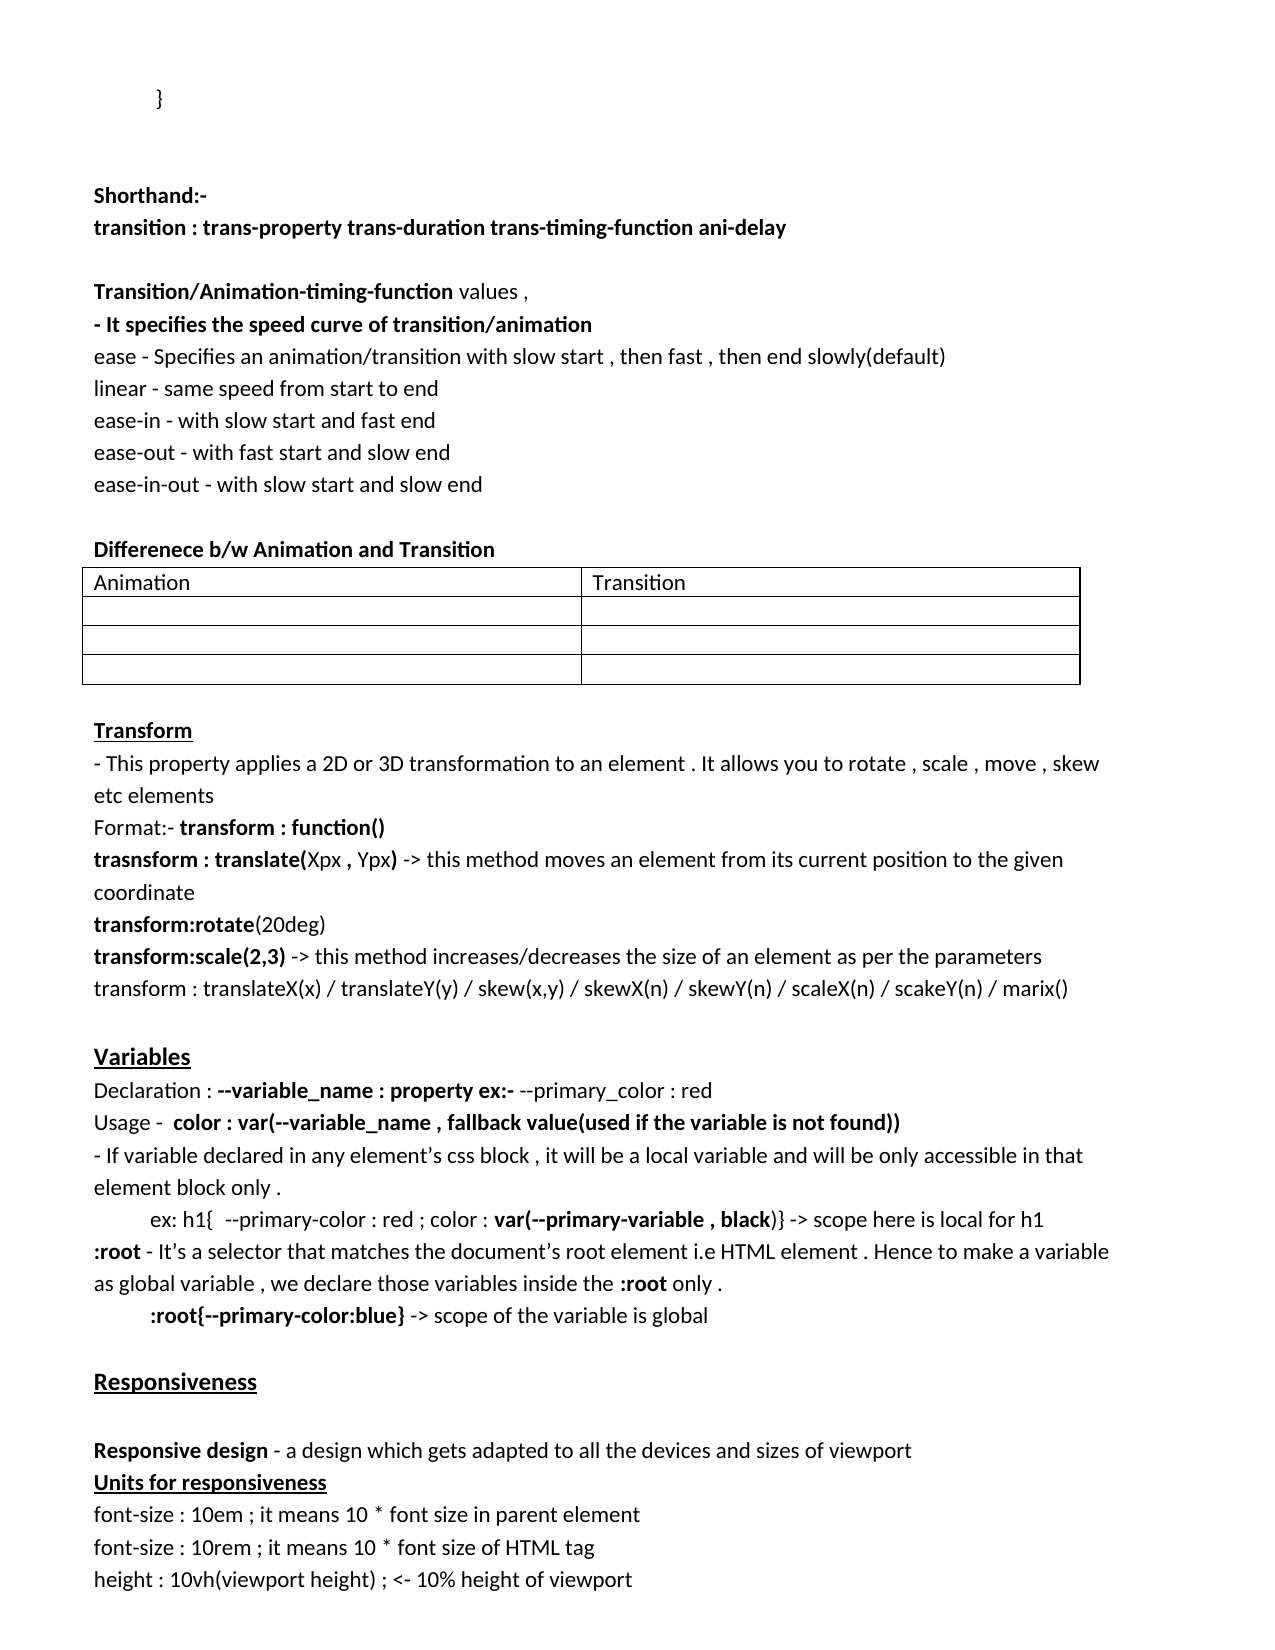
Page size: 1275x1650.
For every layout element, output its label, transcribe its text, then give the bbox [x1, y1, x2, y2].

text Responsiveness [94, 1366, 1125, 1397]
text Usage - color : var(--variable_name , fallback value(used if the variable is not found)) [94, 1108, 1125, 1137]
table_cell [582, 597, 1079, 625]
table_header Animation [83, 568, 581, 596]
text transform:scale(2,3) -> this method increases/decreases the size of an element as per the parameters [94, 942, 1125, 970]
text ease-in-out - with slow start and slow end [94, 471, 1125, 499]
text font-size : 10rem ; it means 10 * font size of HTML tag [94, 1533, 1125, 1561]
text linear - same speed from start to end [94, 374, 1125, 402]
table_cell [582, 655, 1079, 683]
text ease - Specifies an animation/transition with slow start , then fast , then end slowly(default) [94, 342, 1125, 370]
text Transition/Animation-timing-function values , [94, 277, 1125, 306]
text Format:- transform : function() [94, 813, 1125, 841]
text Transform [94, 717, 1125, 745]
text Variables [94, 1041, 1125, 1072]
text Differenece b/w Animation and Transition [94, 535, 1125, 563]
text ease-out - with fast start and slow end [94, 438, 1125, 466]
table_cell [83, 597, 581, 625]
table_header Transition [582, 568, 1079, 596]
text ease-in - with slow start and fast end [94, 406, 1125, 434]
table_cell [582, 626, 1079, 654]
text } [94, 84, 1125, 112]
text :root{--primary-color:blue} -> scope of the variable is global [94, 1302, 1125, 1330]
text :root - It’s a selector that matches the document’s root element i.e HTML element . Hence to make a variable as global variable , we declare those variables inside the :root only . [94, 1237, 1125, 1297]
text font-size : 10em ; it means 10 * font size in parent element [94, 1500, 1125, 1528]
text - It specifies the speed curve of transition/animation [94, 310, 1125, 338]
text - This property applies a 2D or 3D transformation to an element . It allows you to rotate , scale , move , skew etc elements [94, 749, 1125, 809]
text Declaration : --variable_name : property ex:- --primary_color : red [94, 1076, 1125, 1104]
text height : 10vh(viewport height) ; <- 10% height of viewport [94, 1565, 1125, 1593]
table_cell [83, 626, 581, 654]
table_cell [83, 655, 581, 683]
text ex: h1{ --primary-color : red ; color : var(--primary-variable , black)} -> scope here is local for h1 [94, 1205, 1125, 1233]
text - If variable declared in any element’s css block , it will be a local variable and will be only accessible in that element block only . [94, 1141, 1125, 1201]
text Units for responsiveness [94, 1468, 1125, 1496]
text transition : trans-property trans-duration trans-timing-function ani-delay [94, 213, 1125, 241]
text Shorthand:- [94, 181, 1125, 209]
text Responsive design - a design which gets adapted to all the devices and sizes of viewport [94, 1436, 1125, 1464]
text transform : translateX(x) / translateY(y) / skew(x,y) / skewX(n) / skewY(n) / scaleX(n) / scakeY(n) / marix() [94, 974, 1125, 1002]
text transform:rotate(20deg) [94, 910, 1125, 938]
text trasnsform : translate(Xpx , Ypx) -> this method moves an element from its current position to the given coordinate [94, 845, 1125, 906]
